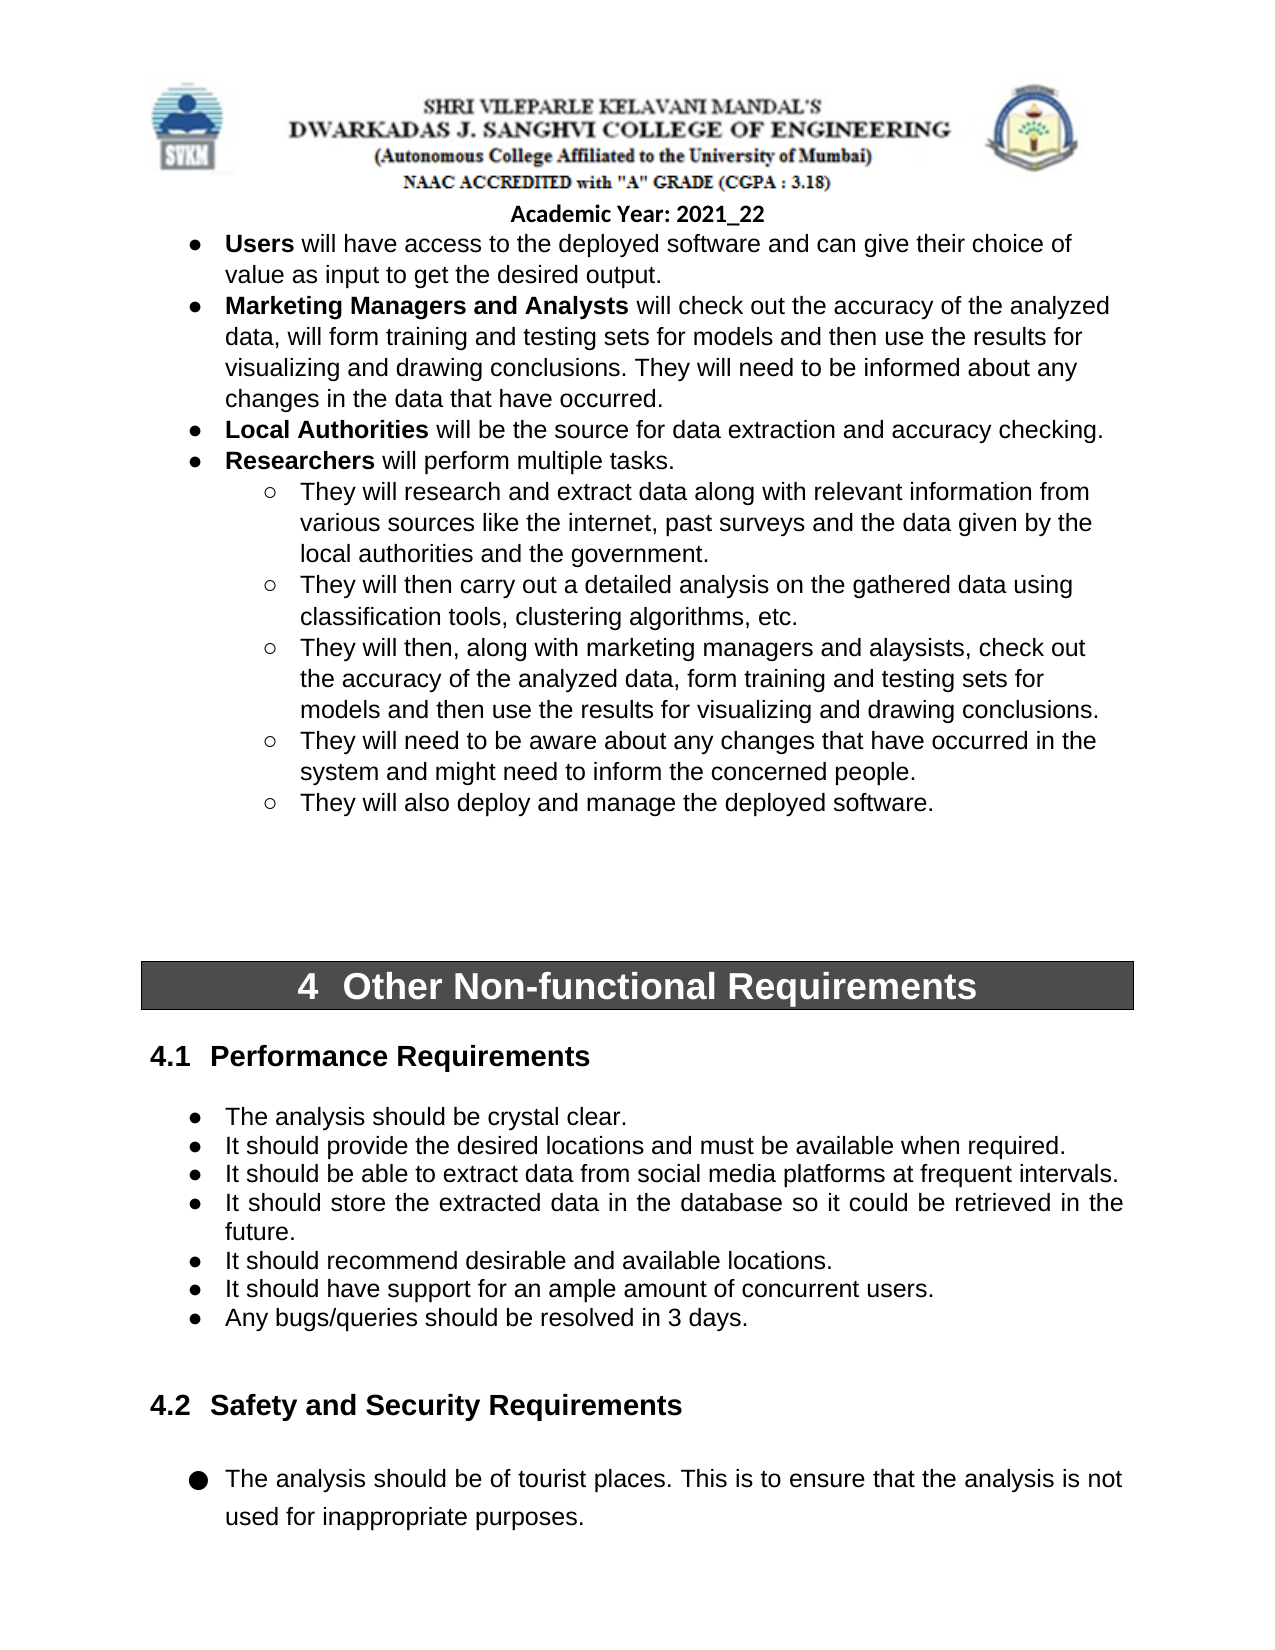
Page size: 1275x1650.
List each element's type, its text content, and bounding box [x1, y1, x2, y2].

list The analysis should be crystal clear. [187, 1102, 1125, 1131]
list Marketing Managers and Analysts will check out the accuracy of the analyzed data, will form training and testing sets for models and then use the results for visualizing and drawing conclusions. They will need to be informed about any changes in the data that have occurred. [187, 291, 1125, 413]
list The analysis should be of tourist places. This is to ensure that the analysis is not used for inappropriate purposes. [187, 1450, 1125, 1530]
list It should recommend desirable and available locations. [187, 1246, 1125, 1274]
list They will research and extract data along with relevant information from various sources like the internet, past surveys and the data given by the local authorities and the government. [262, 477, 1125, 568]
list They will then carry out a detailed analysis on the gathered data using classification tools, clustering algorithms, etc. [262, 570, 1125, 630]
list Users will have access to the deployed software and can give their choice of value as input to get the desired output. [187, 228, 1125, 288]
subtitle Other Non-functional Requirements [142, 962, 1133, 1009]
list It should store the extracted data in the database so it could be retrieved in the future. [187, 1188, 1125, 1246]
picture [150, 75, 1091, 198]
list They will then, along with marketing managers and alaysists, check out the accuracy of the analyzed data, form training and testing sets for models and then use the results for visualizing and drawing conclusions. [262, 632, 1125, 723]
list Researchers will perform multiple tasks. [187, 446, 1125, 475]
list Local Authorities will be the source for data extraction and accuracy checking. [187, 415, 1125, 444]
list It should provide the desired locations and must be available when required. [187, 1131, 1125, 1159]
list They will also deploy and manage the deployed software. [262, 788, 1125, 816]
list They will need to be aware about any changes that have occurred in the system and might need to inform the concerned people. [262, 726, 1125, 785]
subtitle Safety and Security Requirements [150, 1387, 1125, 1421]
list Any bugs/queries should be resolved in 3 days. [187, 1303, 1125, 1332]
list It should be able to extract data from social media platforms at frequent intervals. [187, 1159, 1125, 1188]
subtitle Performance Requirements [150, 1039, 1125, 1073]
list It should have support for an ample amount of concurrent users. [187, 1274, 1125, 1303]
